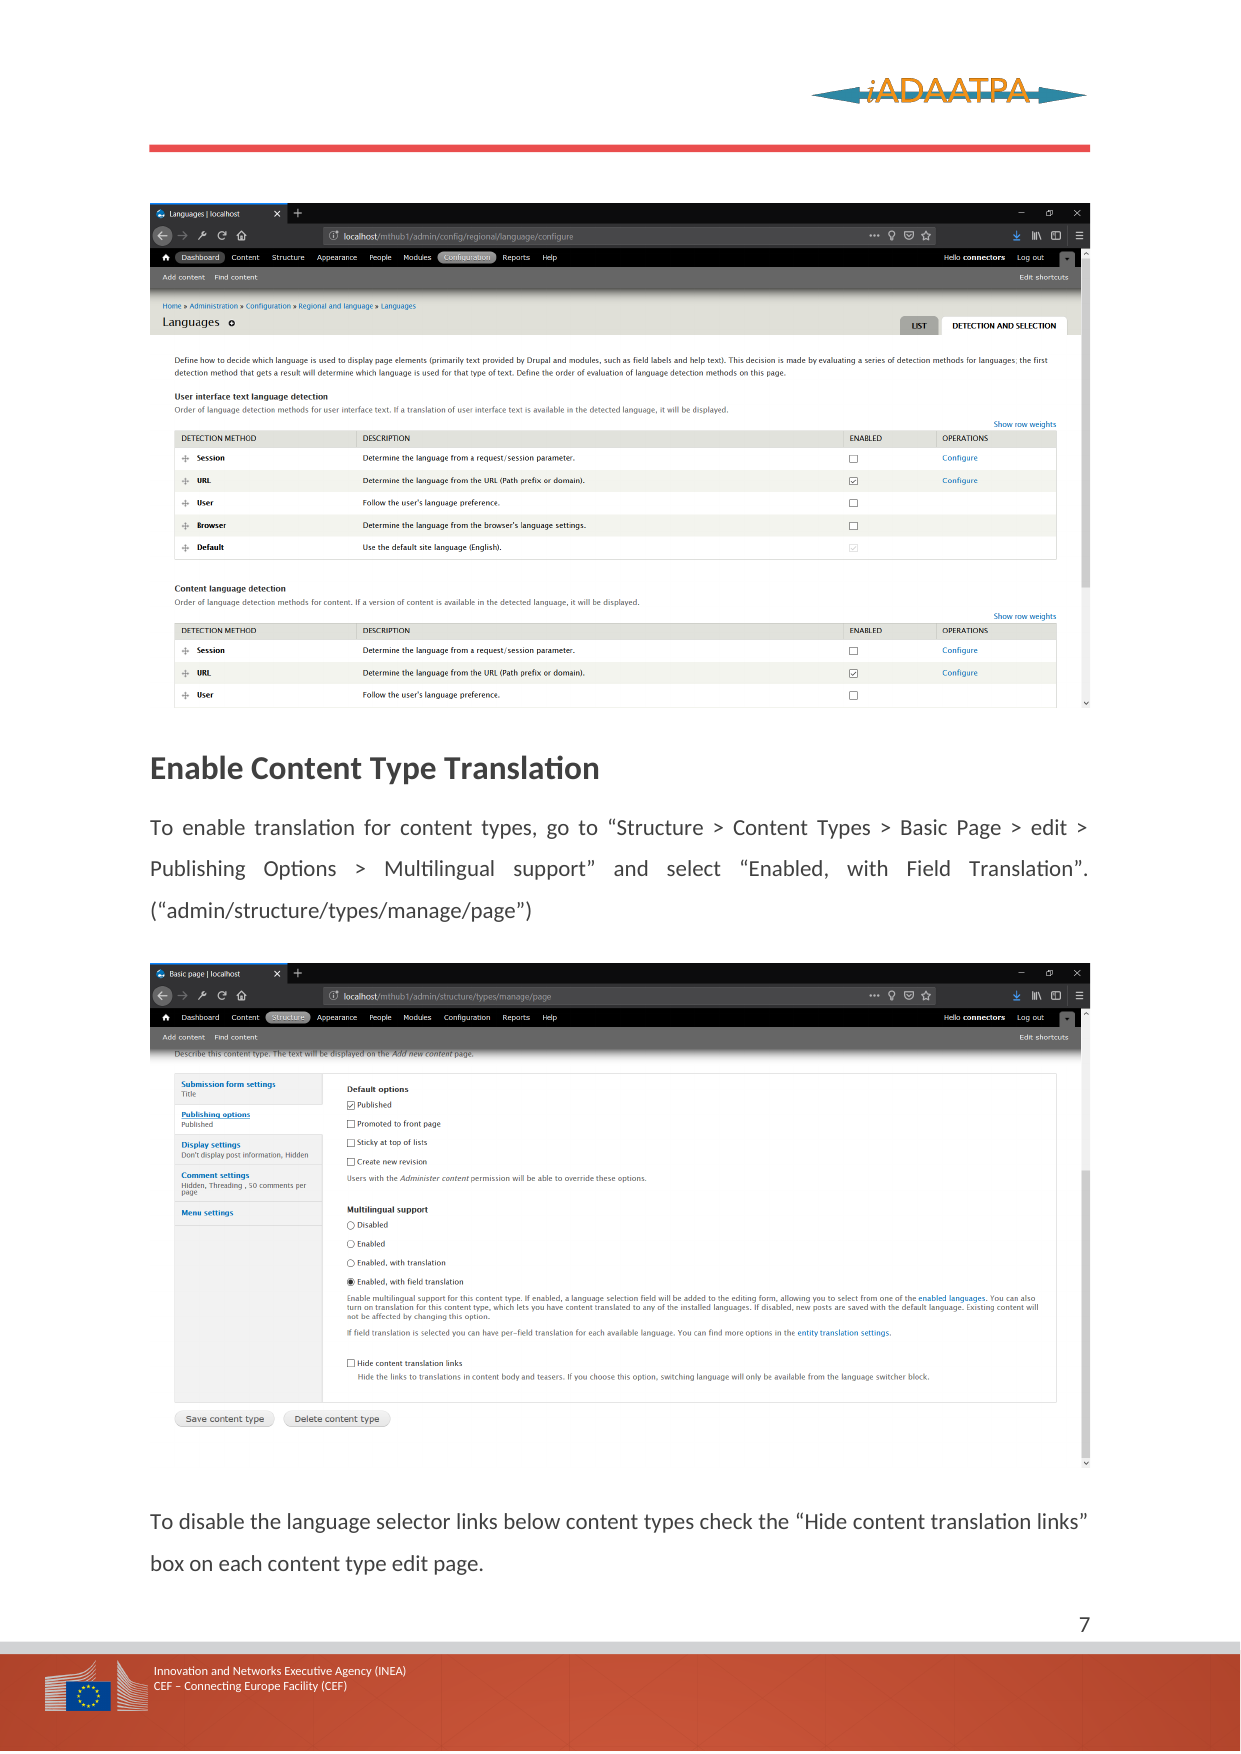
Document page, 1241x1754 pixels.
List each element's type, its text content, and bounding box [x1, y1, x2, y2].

subtitle Enable Content Type Translation [150, 747, 1090, 788]
picture [150, 203, 1091, 708]
text To disable the language selector links below content types check the “Hide content translation links” box on each content type edit page. [150, 1507, 1090, 1577]
picture [150, 963, 1091, 1468]
text To enable translation for content types, go to “Structure > Content Types > Basic Page > edit > Publishing Options > Multilingual support” and select “Enabled, with Field Translation”. (“admin/structure/types/manage/page”) [150, 813, 1090, 924]
picture [0, 1655, 1241, 1751]
picture [808, 73, 1090, 122]
